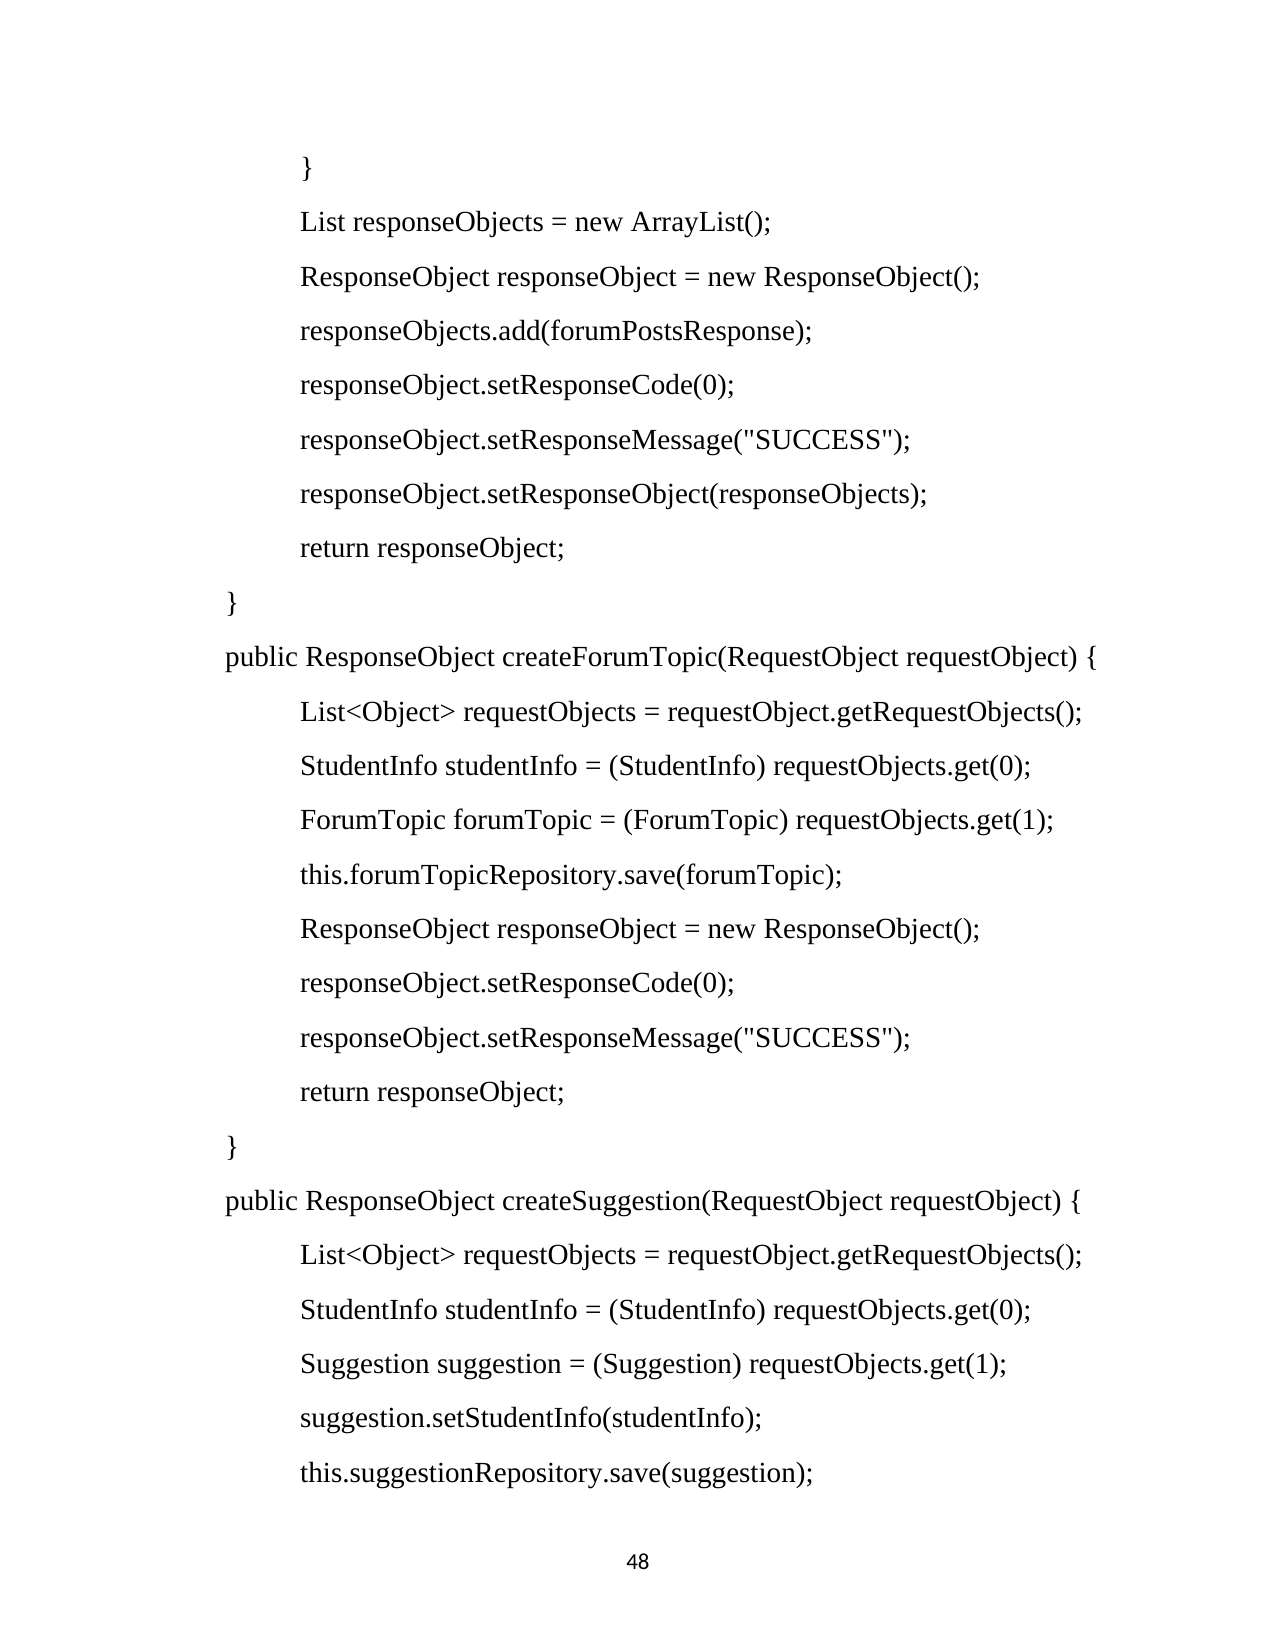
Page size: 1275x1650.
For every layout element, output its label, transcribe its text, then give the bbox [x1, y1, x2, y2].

text responseObjects.add(forumPostsResponse); [150, 313, 1125, 347]
text this.forumTopicRepository.save(forumTopic); [150, 857, 1125, 890]
text return responseObject; [150, 531, 1125, 564]
text StudentInfo studentInfo = (StudentInfo) requestObjects.get(0); [150, 748, 1125, 782]
text this.suggestionRepository.save(suggestion); [150, 1455, 1125, 1488]
text responseObject.setResponseCode(0); [150, 367, 1125, 401]
text ResponseObject responseObject = new ResponseObject(); [150, 259, 1125, 292]
text } [150, 150, 1125, 183]
text suggestion.setStudentInfo(studentInfo); [150, 1401, 1125, 1434]
text ForumTopic forumTopic = (ForumTopic) requestObjects.get(1); [150, 802, 1125, 836]
text List<Object> requestObjects = requestObject.getRequestObjects(); [150, 1237, 1125, 1271]
text public ResponseObject createForumTopic(RequestObject requestObject) { [150, 639, 1125, 673]
text } [150, 1129, 1125, 1162]
text responseObject.setResponseMessage("SUCCESS"); [150, 422, 1125, 455]
text responseObject.setResponseMessage("SUCCESS"); [150, 1020, 1125, 1053]
text responseObject.setResponseObject(responseObjects); [150, 476, 1125, 510]
text List<Object> requestObjects = requestObject.getRequestObjects(); [150, 694, 1125, 727]
text responseObject.setResponseCode(0); [150, 966, 1125, 999]
text } [150, 585, 1125, 618]
text Suggestion suggestion = (Suggestion) requestObjects.get(1); [150, 1346, 1125, 1380]
text List responseObjects = new ArrayList(); [150, 204, 1125, 238]
text ResponseObject responseObject = new ResponseObject(); [150, 911, 1125, 945]
text return responseObject; [150, 1074, 1125, 1108]
text public ResponseObject createSuggestion(RequestObject requestObject) { [150, 1183, 1125, 1217]
text StudentInfo studentInfo = (StudentInfo) requestObjects.get(0); [150, 1292, 1125, 1325]
